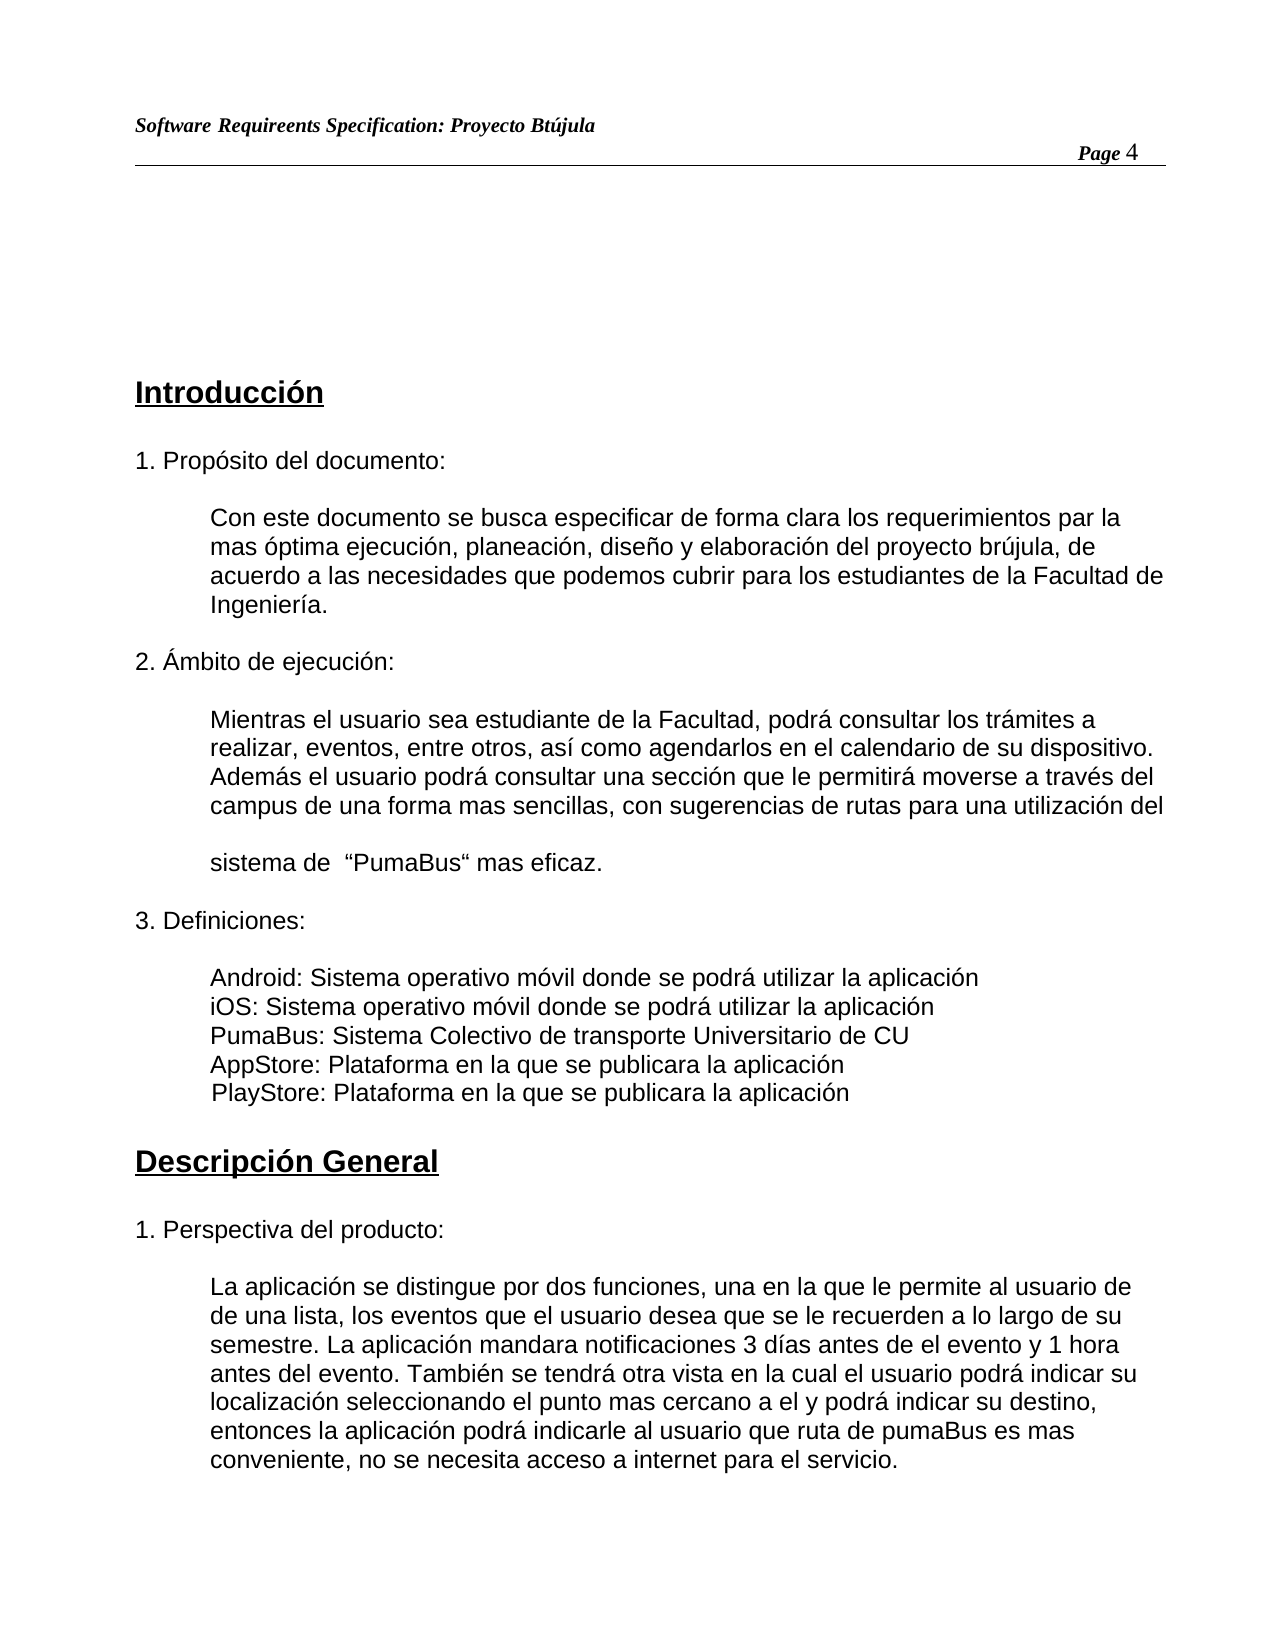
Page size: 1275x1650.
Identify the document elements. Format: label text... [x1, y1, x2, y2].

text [210, 1272, 1166, 1474]
text Introducción [135, 374, 1166, 410]
text 1. Propósito del documento: Con este documento se busca especificar de forma clara los requerimientos par la [135, 446, 1166, 532]
text AppStore: Plataforma en la que se publicara la aplicación PlayStore: Plataforma en la que se publicara la aplicación [135, 1049, 1166, 1107]
text mas óptima ejecución, planeación, diseño y elaboración del proyecto brújula, de acuerdo a las necesidades que podemos cubrir para los estudiantes de la Facultad de Ingeniería. [135, 532, 1166, 647]
text Mientras el usuario sea estudiante de la Facultad, podrá consultar los trámites a [135, 704, 1166, 733]
text Descripción General 1. Perspectiva del producto: [135, 1143, 1166, 1244]
text 3. Definiciones: Android: Sistema operativo móvil donde se podrá utilizar la aplicación iOS: Sistema operativo móvil donde se podrá utilizar la aplicación PumaBus: Sistema Colectivo de transporte Universitario de CU [135, 906, 1166, 1049]
text Además el usuario podrá consultar una sección que le permitirá moverse a través del campus de una forma mas sencillas, con sugerencias de rutas para una utilización del sistema de “PumaBus“ mas eficaz. [135, 762, 1166, 877]
text 2. Ámbito de ejecución: [135, 647, 1166, 704]
text realizar, eventos, entre otros, así como agendarlos en el calendario de su dispositivo. [135, 733, 1166, 762]
